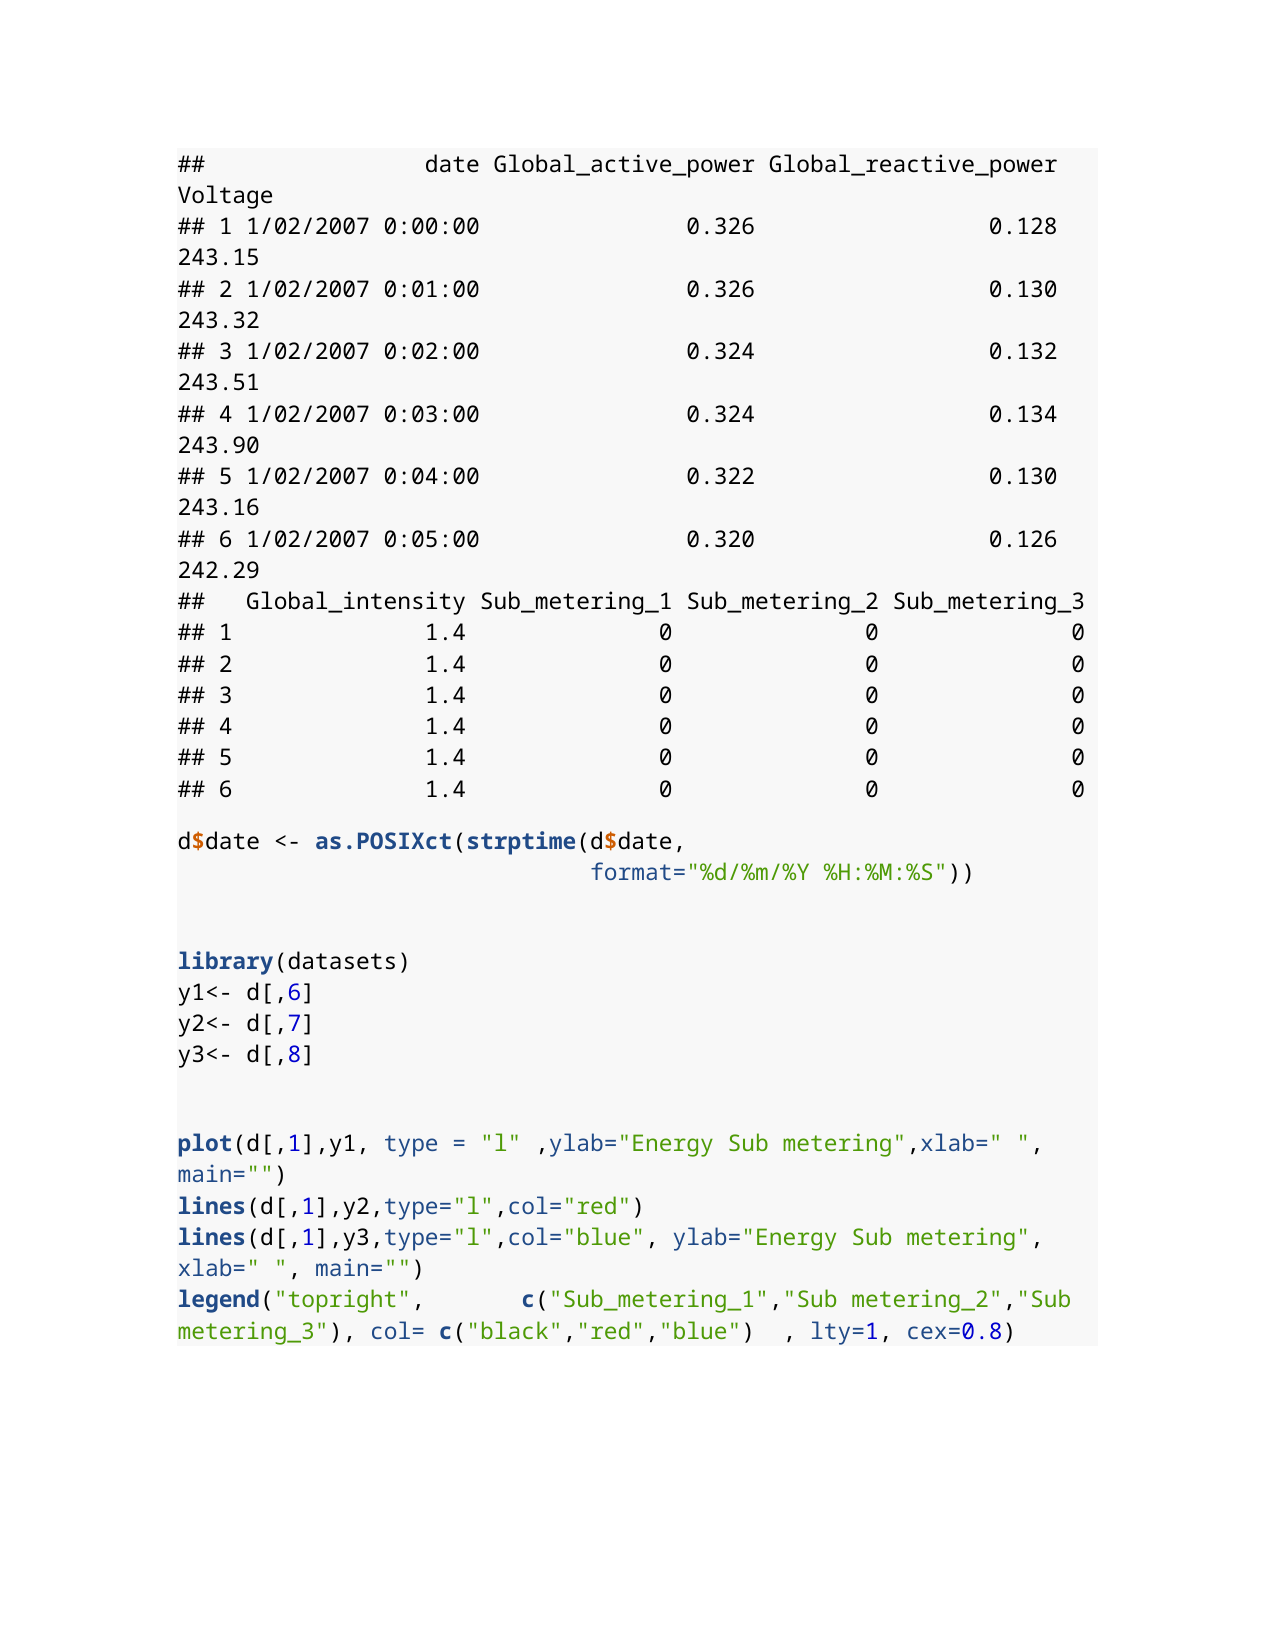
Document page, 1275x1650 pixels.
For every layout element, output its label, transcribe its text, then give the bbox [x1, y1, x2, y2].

text ## date Global_active_power Global_reactive_power Voltage ## 1 1/02/2007 0:00:00 0.326 0.128 243.15 ## 2 1/02/2007 0:01:00 0.326 0.130 243.32 ## 3 1/02/2007 0:02:00 0.324 0.132 243.51 ## 4 1/02/2007 0:03:00 0.324 0.134 243.90 ## 5 1/02/2007 0:04:00 0.322 0.130 243.16 ## 6 1/02/2007 0:05:00 0.320 0.126 242.29 ## Global_intensity Sub_metering_1 Sub_metering_2 Sub_metering_3 ## 1 1.4 0 0 0 ## 2 1.4 0 0 0 ## 3 1.4 0 0 0 ## 4 1.4 0 0 0 ## 5 1.4 0 0 0 ## 6 1.4 0 0 0 [177, 148, 1098, 804]
text d$date <- as.POSIXct(strptime(d$date, format="%d/%m/%Y %H:%M:%S")) library(datasets) y1<- d[,6] y2<- d[,7] y3<- d[,8] plot(d[,1],y1, type = "l" ,ylab="Energy Sub metering",xlab=" ", main="") lines(d[,1],y2,type="l",col="red") lines(d[,1],y3,type="l",col="blue", ylab="Energy Sub metering", xlab=" ", main="") legend("topright", c("Sub_metering_1","Sub metering_2","Sub metering_3"), col= c("black","red","blue") , lty=1, cex=0.8) [177, 825, 1098, 1346]
